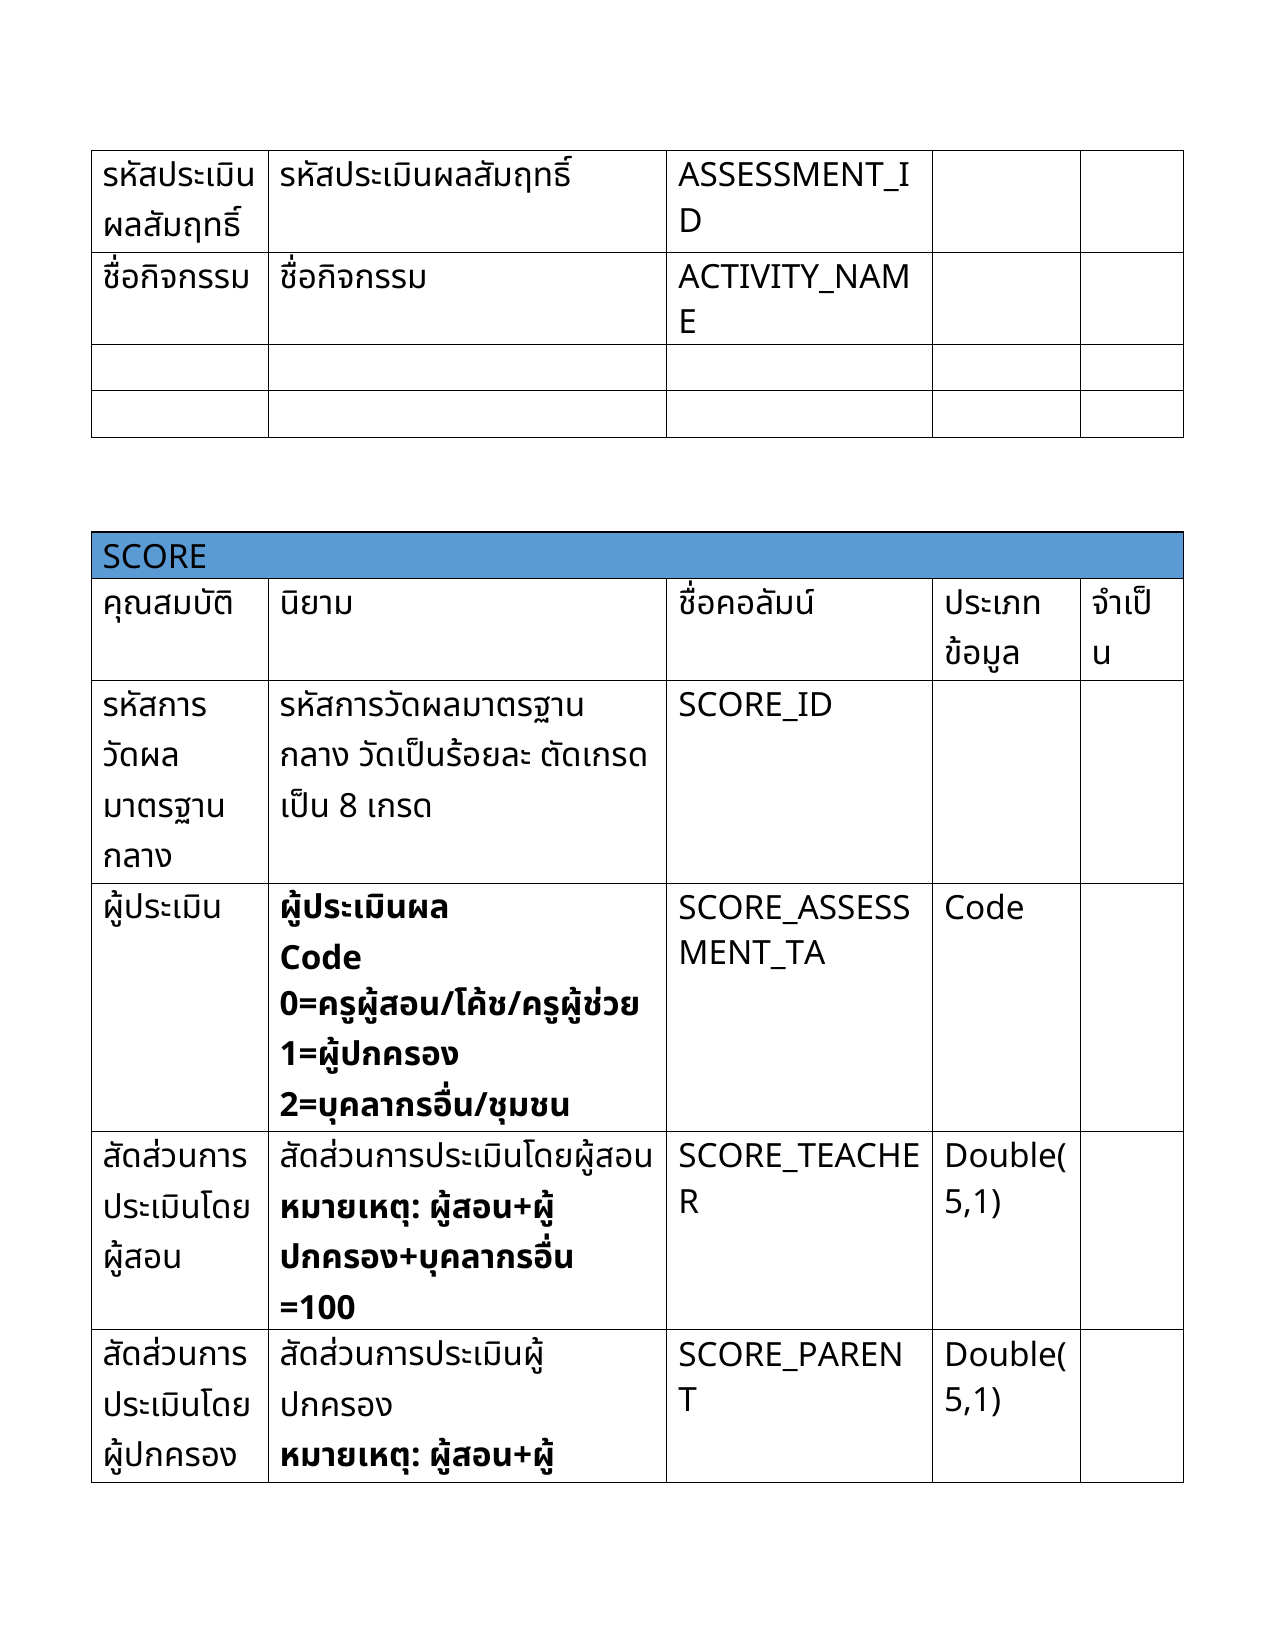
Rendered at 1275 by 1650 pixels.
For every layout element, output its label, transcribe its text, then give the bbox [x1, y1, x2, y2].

table_cell ACTIVITY_NAME [667, 253, 932, 344]
table_cell SCORE_PARENT [667, 1330, 932, 1482]
table_cell [933, 345, 1080, 390]
table_cell [269, 345, 666, 390]
table_cell คุณสมบัติ [92, 579, 268, 680]
table_cell Double(5,1) [933, 1132, 1080, 1329]
table_cell ประเภทข้อมูล [933, 579, 1080, 680]
table_cell ชื่อกิจกรรม [269, 253, 666, 344]
table_cell สัดส่วนการประเมินโดยผู้สอน หมายเหตุ: ผู้สอน+ผู้ปกครอง+บุคลากรอื่น =100 [269, 1132, 666, 1329]
table_cell ผู้ประเมินผล Code 0=ครูผู้สอน/โค้ช/ครูผู้ช่วย 1=ผู้ปกครอง 2=บุคลากรอื่น/ชุมชน [269, 884, 666, 1131]
table_cell ชื่อกิจกรรม [92, 253, 268, 344]
table_cell สัดส่วนการประเมินโดยผู้สอน [92, 1132, 268, 1329]
table_cell [1081, 1132, 1183, 1329]
table_cell ชื่อคอลัมน์ [667, 579, 932, 680]
table_cell รหัสประเมินผลสัมฤทธิ์ [92, 151, 268, 252]
table_cell Code [933, 884, 1080, 1131]
table_cell [667, 391, 932, 437]
table_cell รหัสประเมินผลสัมฤทธิ์ [269, 151, 666, 252]
table_cell [1081, 681, 1183, 882]
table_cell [269, 1330, 666, 1482]
table_cell [92, 391, 268, 437]
table_cell จำเป็น [1081, 579, 1183, 680]
table_cell SCORE_ID [667, 681, 932, 882]
table_cell รหัสการวัดผลมาตรฐานกลาง [92, 681, 268, 882]
table_cell [1081, 1330, 1183, 1482]
table_cell ASSESSMENT_ID [667, 151, 932, 252]
table_cell SCORE_TEACHER [667, 1132, 932, 1329]
table_cell [1081, 345, 1183, 390]
table_cell [1081, 884, 1183, 1131]
table_cell [92, 345, 268, 390]
table_cell [933, 391, 1080, 437]
table_cell นิยาม [269, 579, 666, 680]
table_cell Double(5,1) [933, 1330, 1080, 1482]
table_cell รหัสการวัดผลมาตรฐานกลาง วัดเป็นร้อยละ ตัดเกรดเป็น 8 เกรด [269, 681, 666, 882]
table_cell SCORE_ASSESSMENT_TA [667, 884, 932, 1131]
table_cell [667, 345, 932, 390]
table_cell [933, 253, 1080, 344]
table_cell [92, 1330, 268, 1482]
table_cell [1081, 151, 1183, 252]
table_cell [269, 391, 666, 437]
table_header SCORE [92, 533, 1183, 578]
table_cell [933, 681, 1080, 882]
table_cell [1081, 253, 1183, 344]
table_cell ผู้ประเมิน [92, 884, 268, 1131]
table_cell [1081, 391, 1183, 437]
table_cell [933, 151, 1080, 252]
